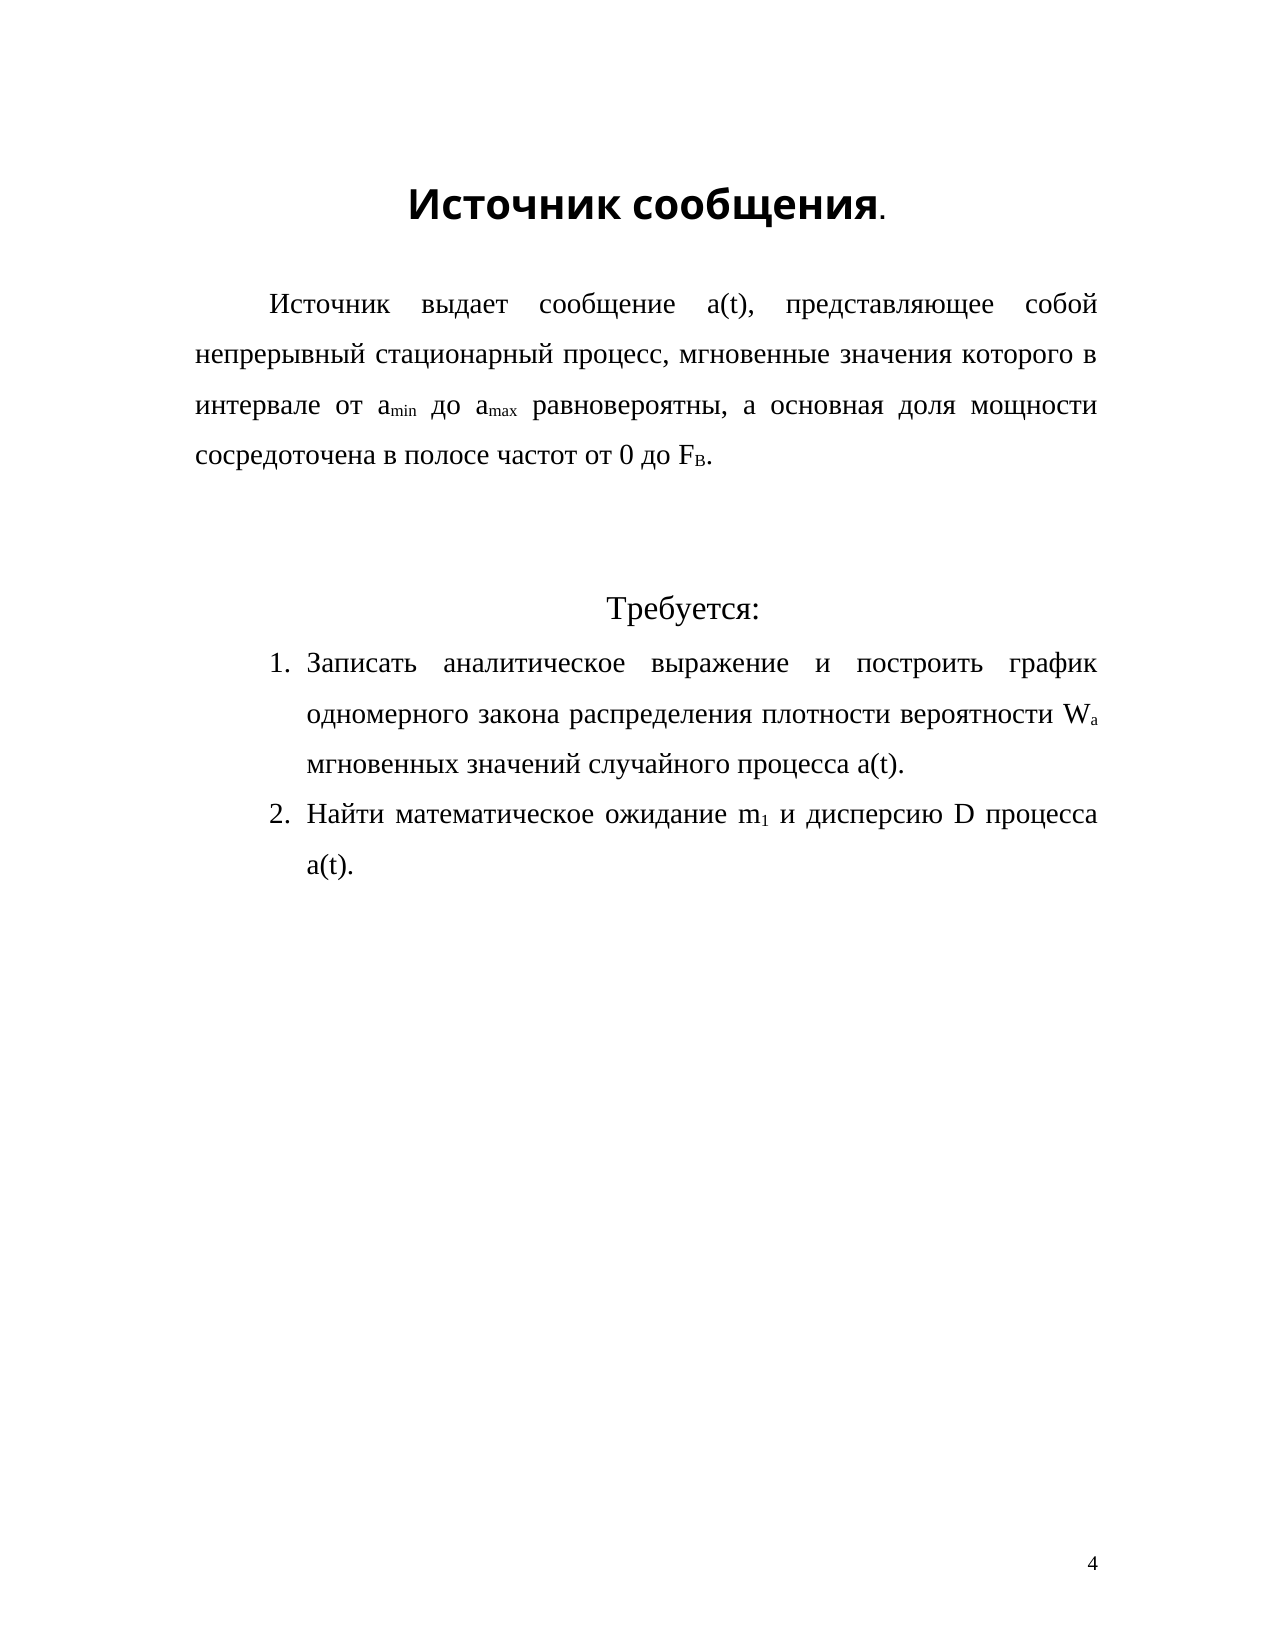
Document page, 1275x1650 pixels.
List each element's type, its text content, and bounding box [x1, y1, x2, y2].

subtitle Источник сообщения. [195, 175, 1098, 232]
list Записать аналитическое выражение и построить график одномерного закона распределения плотности вероятности Wa мгновенных значений случайного процесса a(t). [269, 646, 1098, 780]
list Найти математическое ожидание m1 и дисперсию D процесса a(t). [269, 796, 1098, 880]
text Требуется: [195, 588, 1098, 626]
text Источник выдает сообщение a(t), представляющее собой непрерывный стационарный процесс, мгновенные значения которого в интервале от amin до amax равновероятны, а основная доля мощности сосредоточена в полосе частот от 0 до FВ. [195, 286, 1098, 471]
